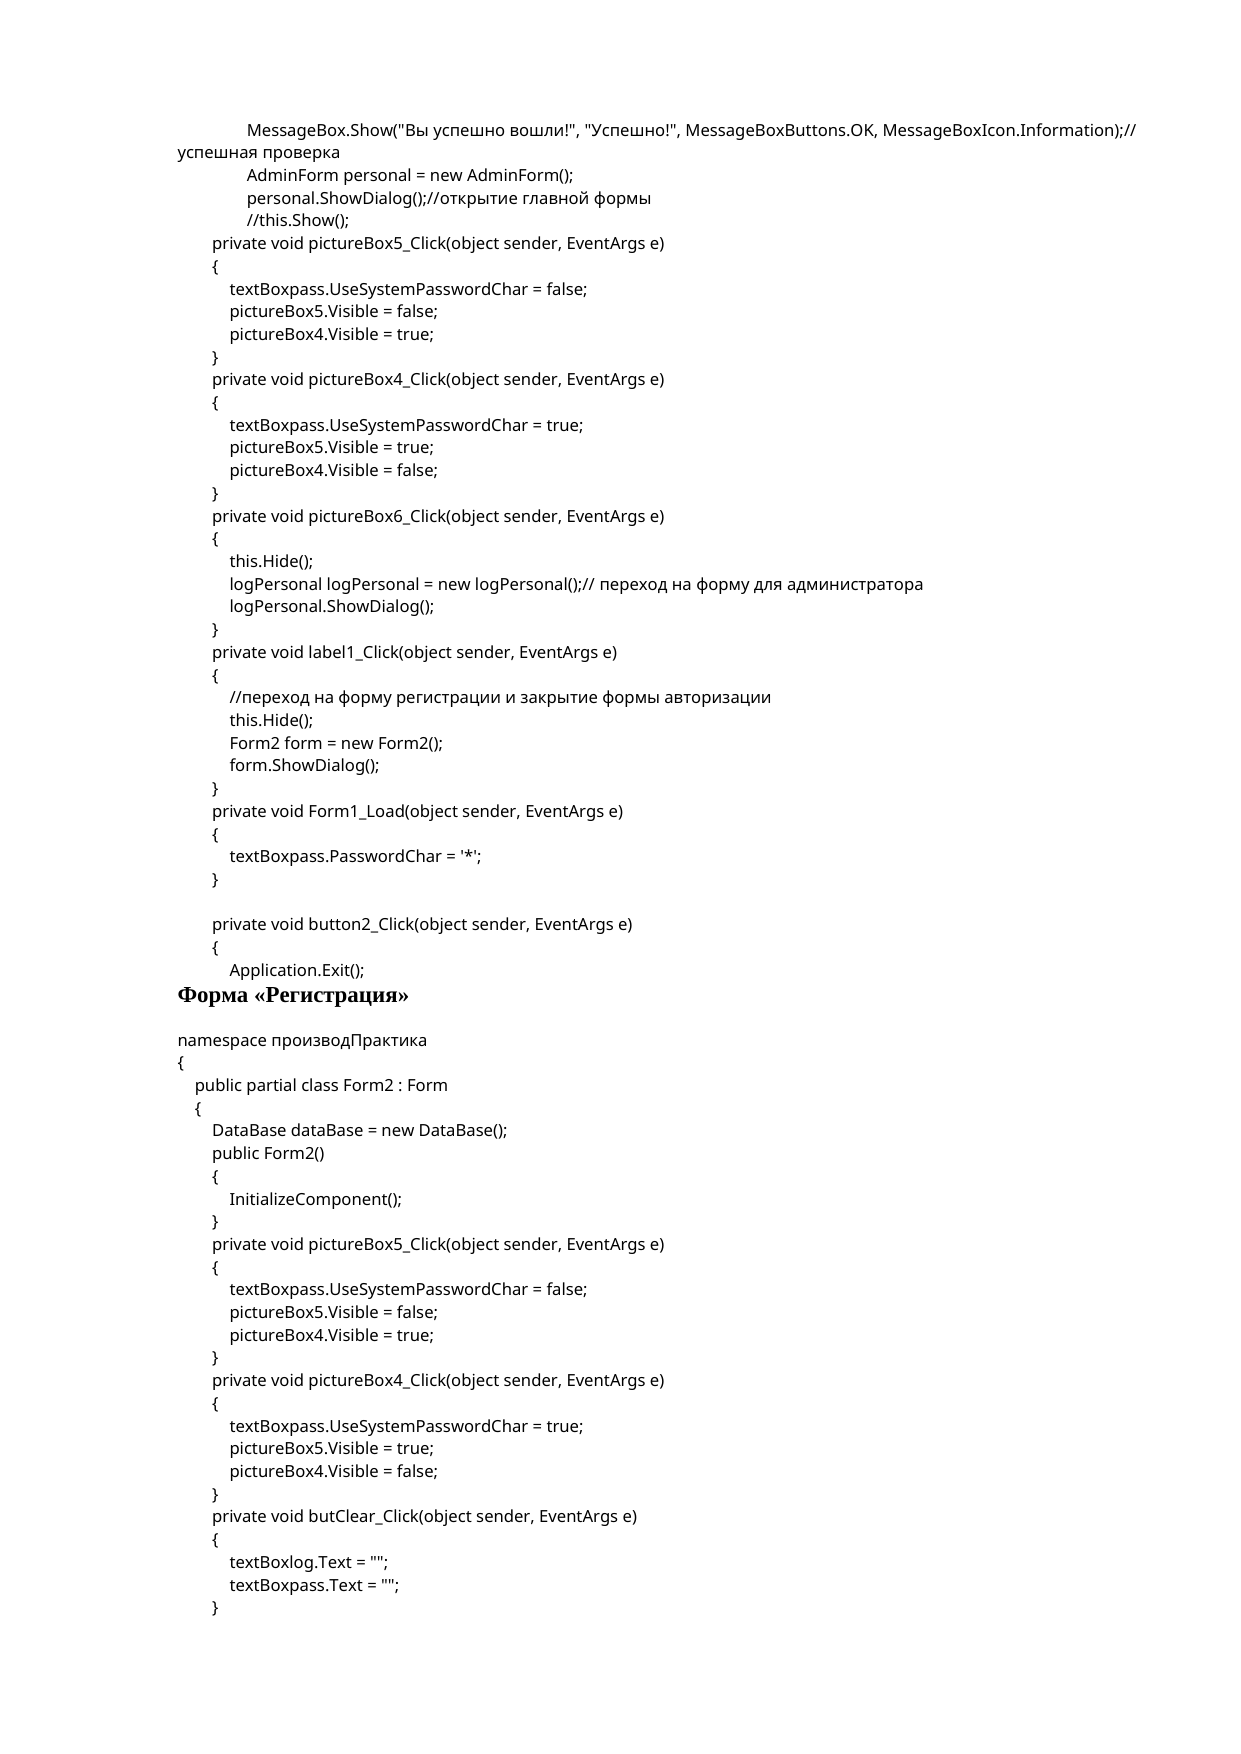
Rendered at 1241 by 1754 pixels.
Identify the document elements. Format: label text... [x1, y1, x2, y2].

text Форма «Регистрация» [177, 981, 1152, 1007]
text public partial class Form2 : Form [177, 1074, 1152, 1096]
text textBoxpass.PasswordChar = '*'; [177, 845, 1152, 867]
text { [177, 663, 1152, 686]
text { [177, 936, 1152, 958]
text textBoxpass.UseSystemPasswordChar = true; [177, 1414, 1152, 1437]
text textBoxpass.Text = ""; [177, 1573, 1152, 1596]
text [177, 118, 1152, 163]
text textBoxpass.UseSystemPasswordChar = false; [177, 277, 1152, 300]
text Form2 form = new Form2(); [177, 731, 1152, 754]
text //this.Show(); [177, 209, 1152, 232]
text pictureBox5.Visible = false; [177, 1301, 1152, 1323]
text private void pictureBox5_Click(object sender, EventArgs e) [177, 1233, 1152, 1255]
text textBoxlog.Text = ""; [177, 1551, 1152, 1573]
text private void label1_Click(object sender, EventArgs e) [177, 640, 1152, 663]
text private void butClear_Click(object sender, EventArgs e) [177, 1505, 1152, 1528]
text textBoxpass.UseSystemPasswordChar = true; [177, 413, 1152, 436]
text } [177, 345, 1152, 368]
text } [177, 618, 1152, 640]
text namespace производПрактика [177, 1028, 1152, 1051]
text { [177, 822, 1152, 845]
text DataBase dataBase = new DataBase(); [177, 1119, 1152, 1142]
text private void Form1_Load(object sender, EventArgs e) [177, 799, 1152, 822]
text { [177, 1255, 1152, 1278]
text Application.Exit(); [177, 958, 1152, 981]
text } [177, 1210, 1152, 1233]
text textBoxpass.UseSystemPasswordChar = false; [177, 1278, 1152, 1301]
text pictureBox4.Visible = false; [177, 1460, 1152, 1482]
text { [177, 1392, 1152, 1414]
text form.ShowDialog(); [177, 754, 1152, 777]
text { [177, 1096, 1152, 1119]
text //переход на форму регистрации и закрытие формы авторизации [177, 686, 1152, 708]
text } [177, 867, 1152, 890]
text } [177, 1482, 1152, 1505]
text } [177, 1596, 1152, 1619]
text { [177, 391, 1152, 413]
text private void pictureBox4_Click(object sender, EventArgs e) [177, 368, 1152, 391]
text pictureBox5.Visible = false; [177, 300, 1152, 322]
text pictureBox4.Visible = false; [177, 459, 1152, 481]
text { [177, 1528, 1152, 1551]
text personal.ShowDialog();//открытие главной формы [177, 186, 1152, 209]
text private void pictureBox4_Click(object sender, EventArgs e) [177, 1369, 1152, 1392]
text { [177, 1051, 1152, 1074]
text } [177, 1346, 1152, 1369]
text pictureBox4.Visible = true; [177, 322, 1152, 345]
text pictureBox5.Visible = true; [177, 436, 1152, 459]
text this.Hide(); [177, 708, 1152, 731]
text InitializeComponent(); [177, 1187, 1152, 1210]
text { [177, 527, 1152, 549]
text public Form2() [177, 1142, 1152, 1164]
text pictureBox5.Visible = true; [177, 1437, 1152, 1460]
text logPersonal logPersonal = new logPersonal();// переход на форму для администратора [177, 572, 1152, 595]
text private void button2_Click(object sender, EventArgs e) [177, 913, 1152, 936]
text AdminForm personal = new AdminForm(); [177, 163, 1152, 186]
text private void pictureBox5_Click(object sender, EventArgs e) [177, 232, 1152, 254]
text this.Hide(); [177, 549, 1152, 572]
text pictureBox4.Visible = true; [177, 1323, 1152, 1346]
text } [177, 777, 1152, 799]
text { [177, 254, 1152, 277]
text private void pictureBox6_Click(object sender, EventArgs e) [177, 504, 1152, 527]
text { [177, 1164, 1152, 1187]
text logPersonal.ShowDialog(); [177, 595, 1152, 618]
text } [177, 481, 1152, 504]
